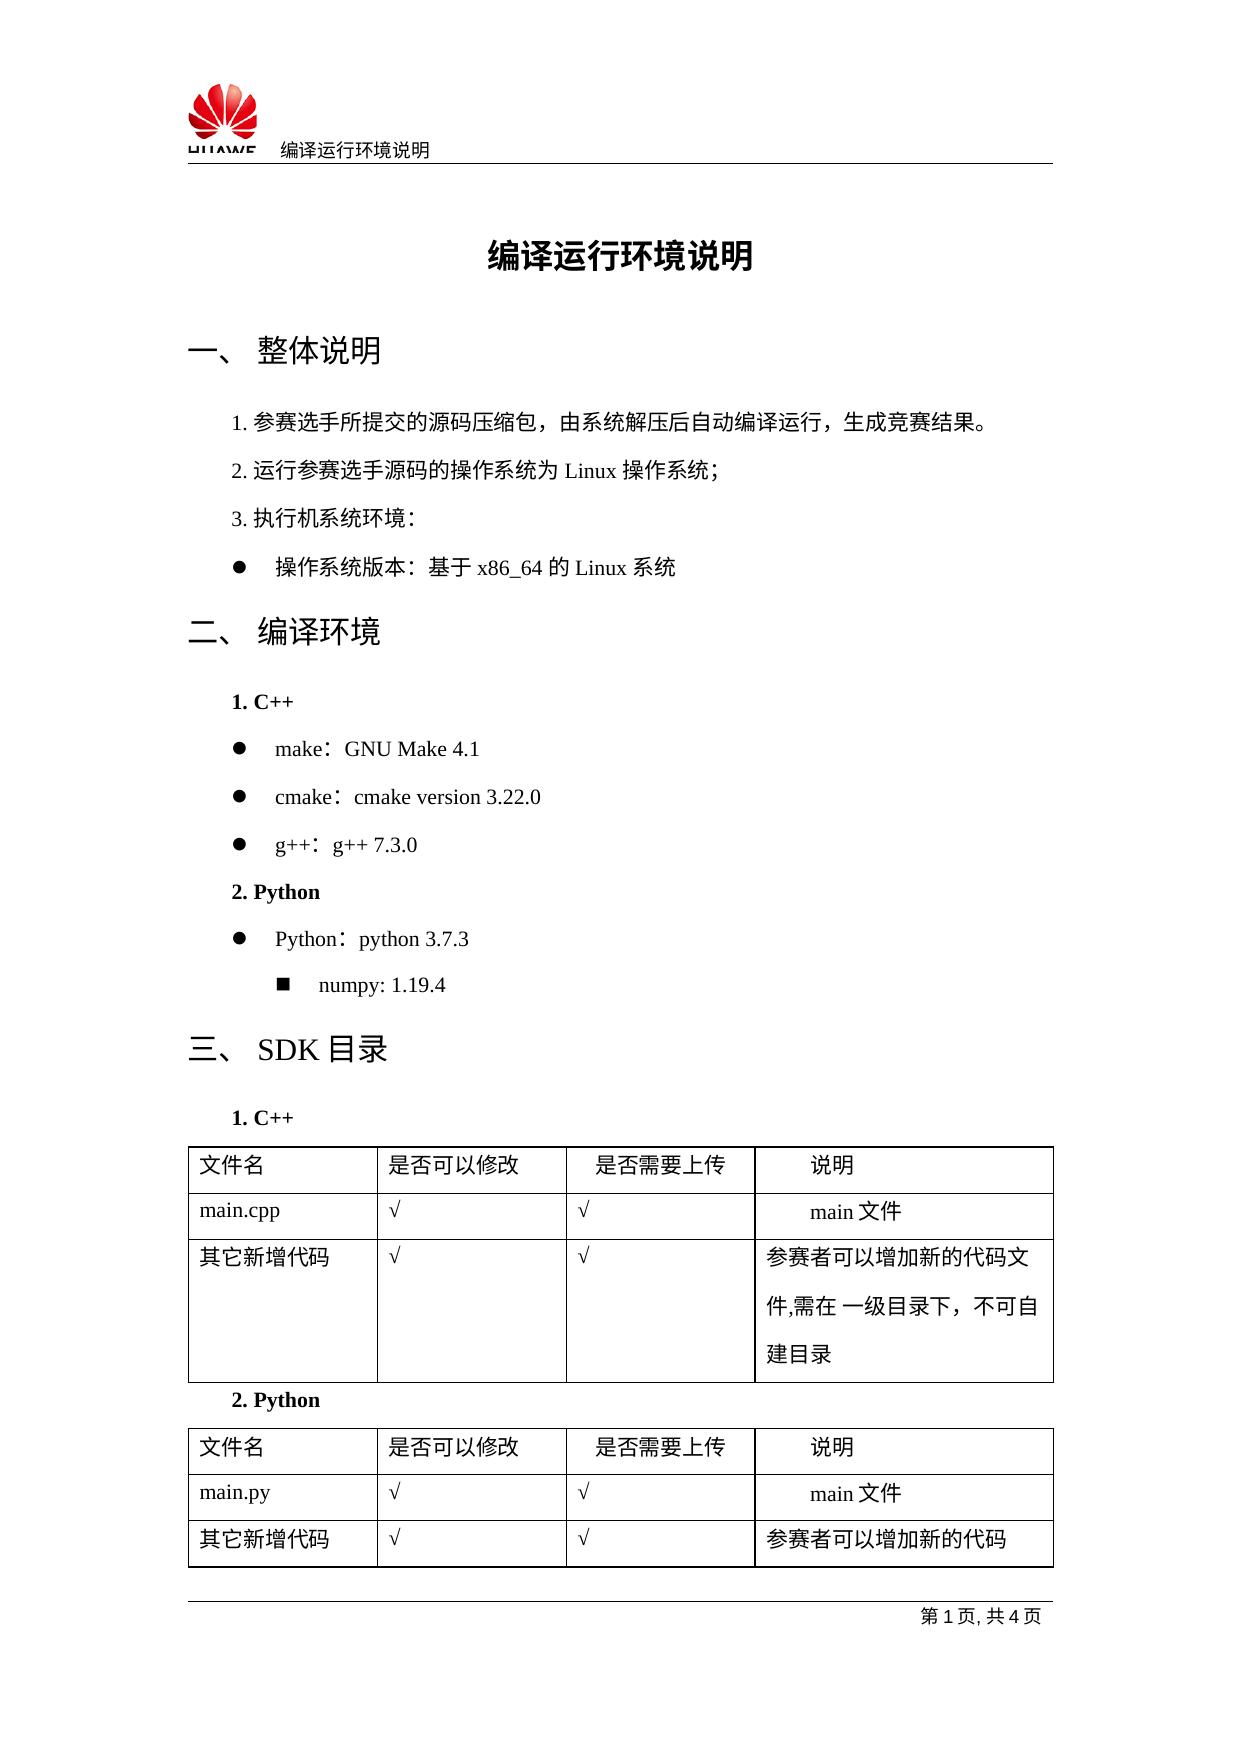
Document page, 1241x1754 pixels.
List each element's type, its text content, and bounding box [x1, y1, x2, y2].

table_cell 参赛者可以增加新的代码文件,需在 一级目录下，不可自建目录 [756, 1240, 1053, 1382]
list cmake：cmake version 3.22.0 [231, 778, 1053, 811]
table_cell 其它新增代码 [189, 1240, 377, 1382]
table_cell main文件 [756, 1475, 1053, 1520]
table_cell 其它新增代码 [189, 1521, 377, 1566]
table_cell √ [378, 1521, 566, 1566]
table_header 是否可以修改 [378, 1429, 566, 1474]
text 2. Python [187, 1383, 1053, 1416]
text 1. C++ [187, 1101, 1053, 1134]
table_cell main.cpp [189, 1194, 377, 1238]
text 2. 运行参赛选手源码的操作系统为 Linux 操作系统； [187, 452, 1053, 485]
table_header 是否需要上传 [567, 1429, 754, 1474]
table_cell √ [567, 1521, 754, 1566]
table_cell main文件 [756, 1194, 1053, 1238]
table_cell √ [378, 1475, 566, 1520]
list Python：python 3.7.3 [231, 920, 1053, 953]
table_header 是否需要上传 [567, 1148, 754, 1192]
text 1. 参赛选手所提交的源码压缩包，由系统解压后自动编译运行，生成竞赛结果。 [187, 404, 1053, 437]
table_cell main.py [189, 1475, 377, 1520]
table_cell √ [567, 1475, 754, 1520]
table_header 文件名 [189, 1429, 377, 1474]
table_cell √ [378, 1240, 566, 1382]
list make：GNU Make 4.1 [231, 730, 1053, 763]
table_header 文件名 [189, 1148, 377, 1192]
table_header 是否可以修改 [378, 1148, 566, 1192]
picture [188, 84, 257, 153]
list numpy: 1.19.4 [275, 969, 1053, 1001]
table_header 说明 [756, 1429, 1053, 1474]
table_cell 参赛者可以增加新的代码 [756, 1521, 1053, 1566]
text 3. 执行机系统环境： [187, 501, 1053, 533]
text 一、 整体说明 [187, 317, 1053, 382]
table_header 说明 [756, 1148, 1053, 1192]
list 操作系统版本：基于 x86_64 的 Linux 系统 [231, 549, 1053, 582]
text 三、 SDK目录 [187, 1014, 1053, 1079]
text 二、 编译环境 [187, 597, 1053, 662]
list g++：g++ 7.3.0 [231, 827, 1053, 859]
text 2. Python [187, 875, 1053, 908]
subtitle 编译运行环境说明 [187, 221, 1053, 286]
text 1. C++ [187, 685, 1053, 718]
table_cell √ [567, 1194, 754, 1238]
table_cell √ [378, 1194, 566, 1238]
table_cell √ [567, 1240, 754, 1382]
